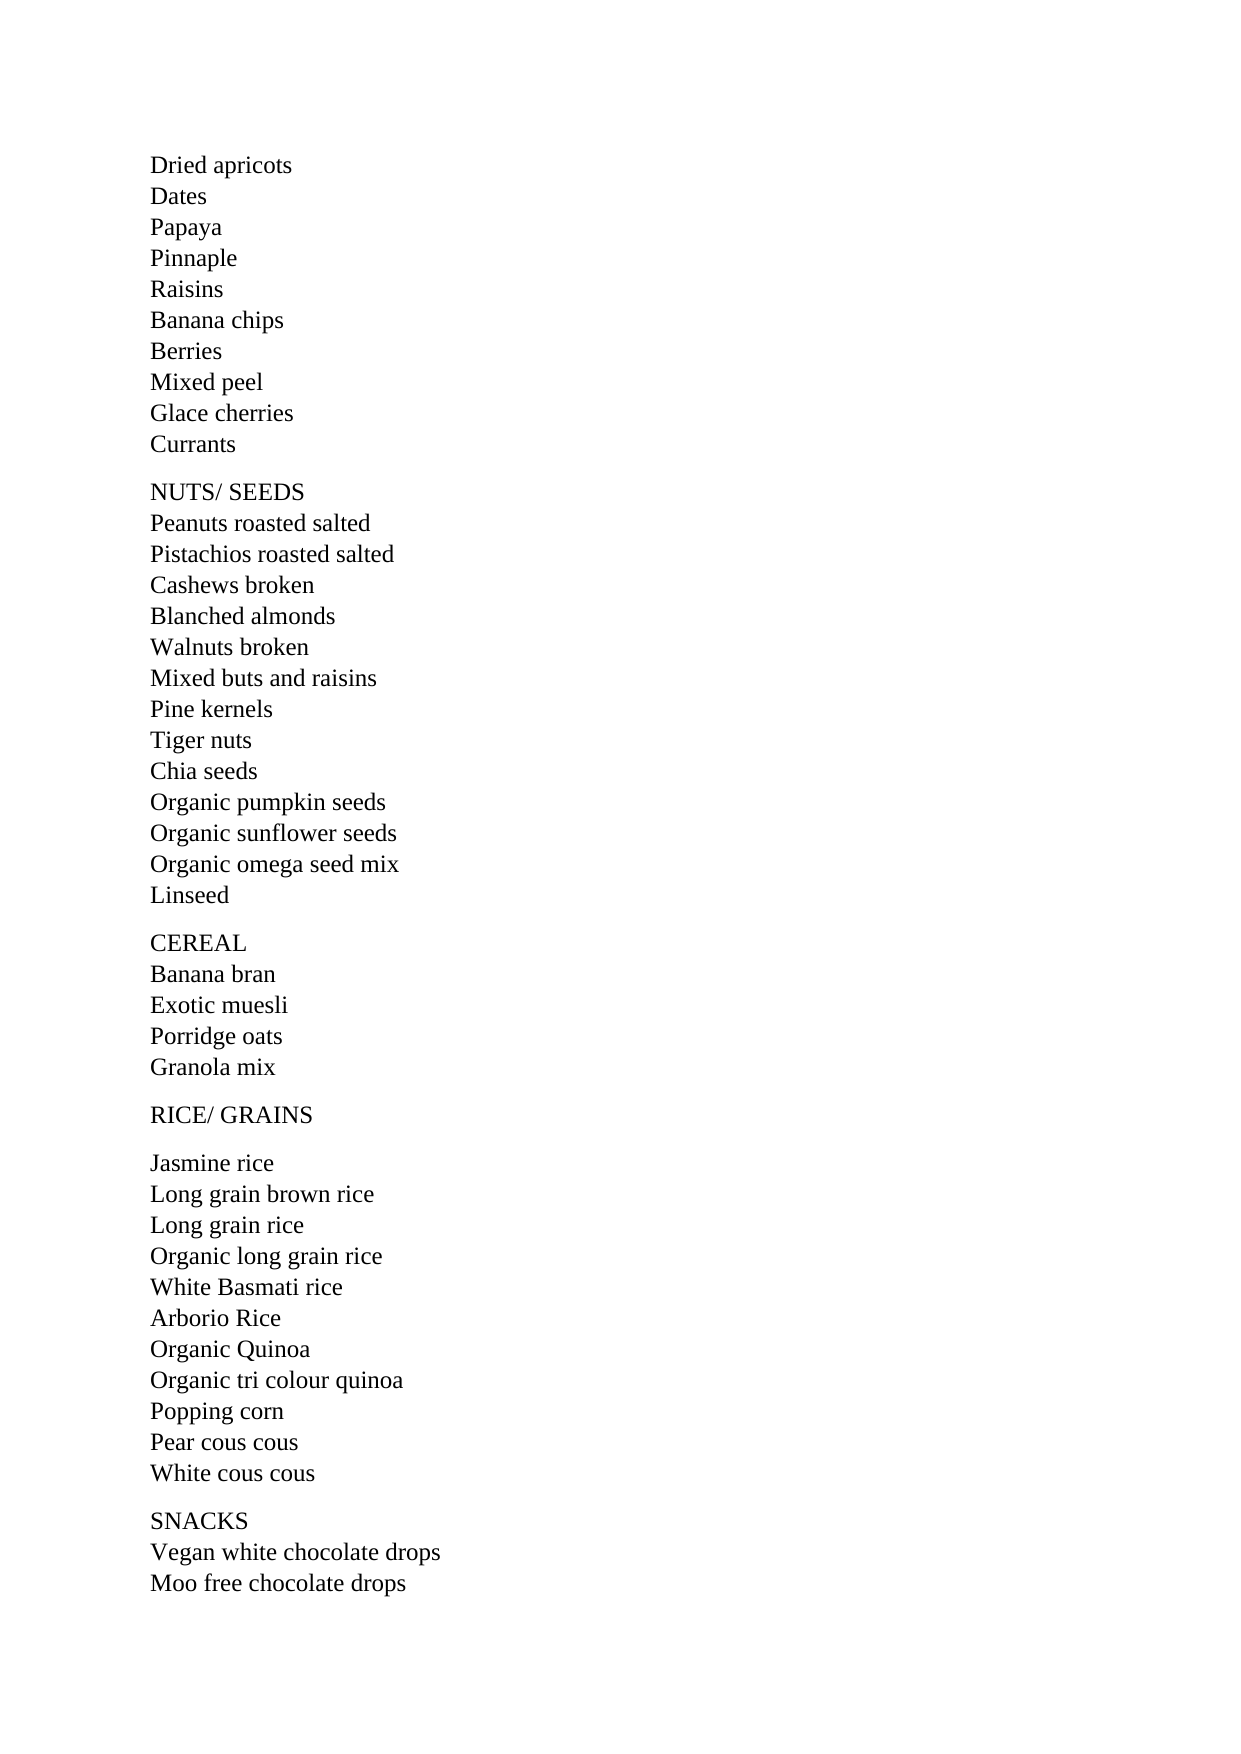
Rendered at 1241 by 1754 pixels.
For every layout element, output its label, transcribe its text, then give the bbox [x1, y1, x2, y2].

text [150, 150, 1090, 458]
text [150, 1506, 1090, 1597]
text Jasmine rice Long grain brown rice Long grain rice Organic long grain rice White Basmati rice Arborio Rice Organic Quinoa Organic tri colour quinoa Popping corn Pear cous cous White cous cous [150, 1148, 1090, 1487]
text CEREAL Banana bran Exotic muesli Porridge oats Granola mix [150, 928, 1090, 1081]
text NUTS/ SEEDS Peanuts roasted salted Pistachios roasted salted Cashews broken Blanched almonds Walnuts broken Mixed buts and raisins Pine kernels Tiger nuts Chia seeds Organic pumpkin seeds Organic sunflower seeds Organic omega seed mix Linseed [150, 477, 1090, 909]
text RICE/ GRAINS [150, 1100, 1090, 1129]
